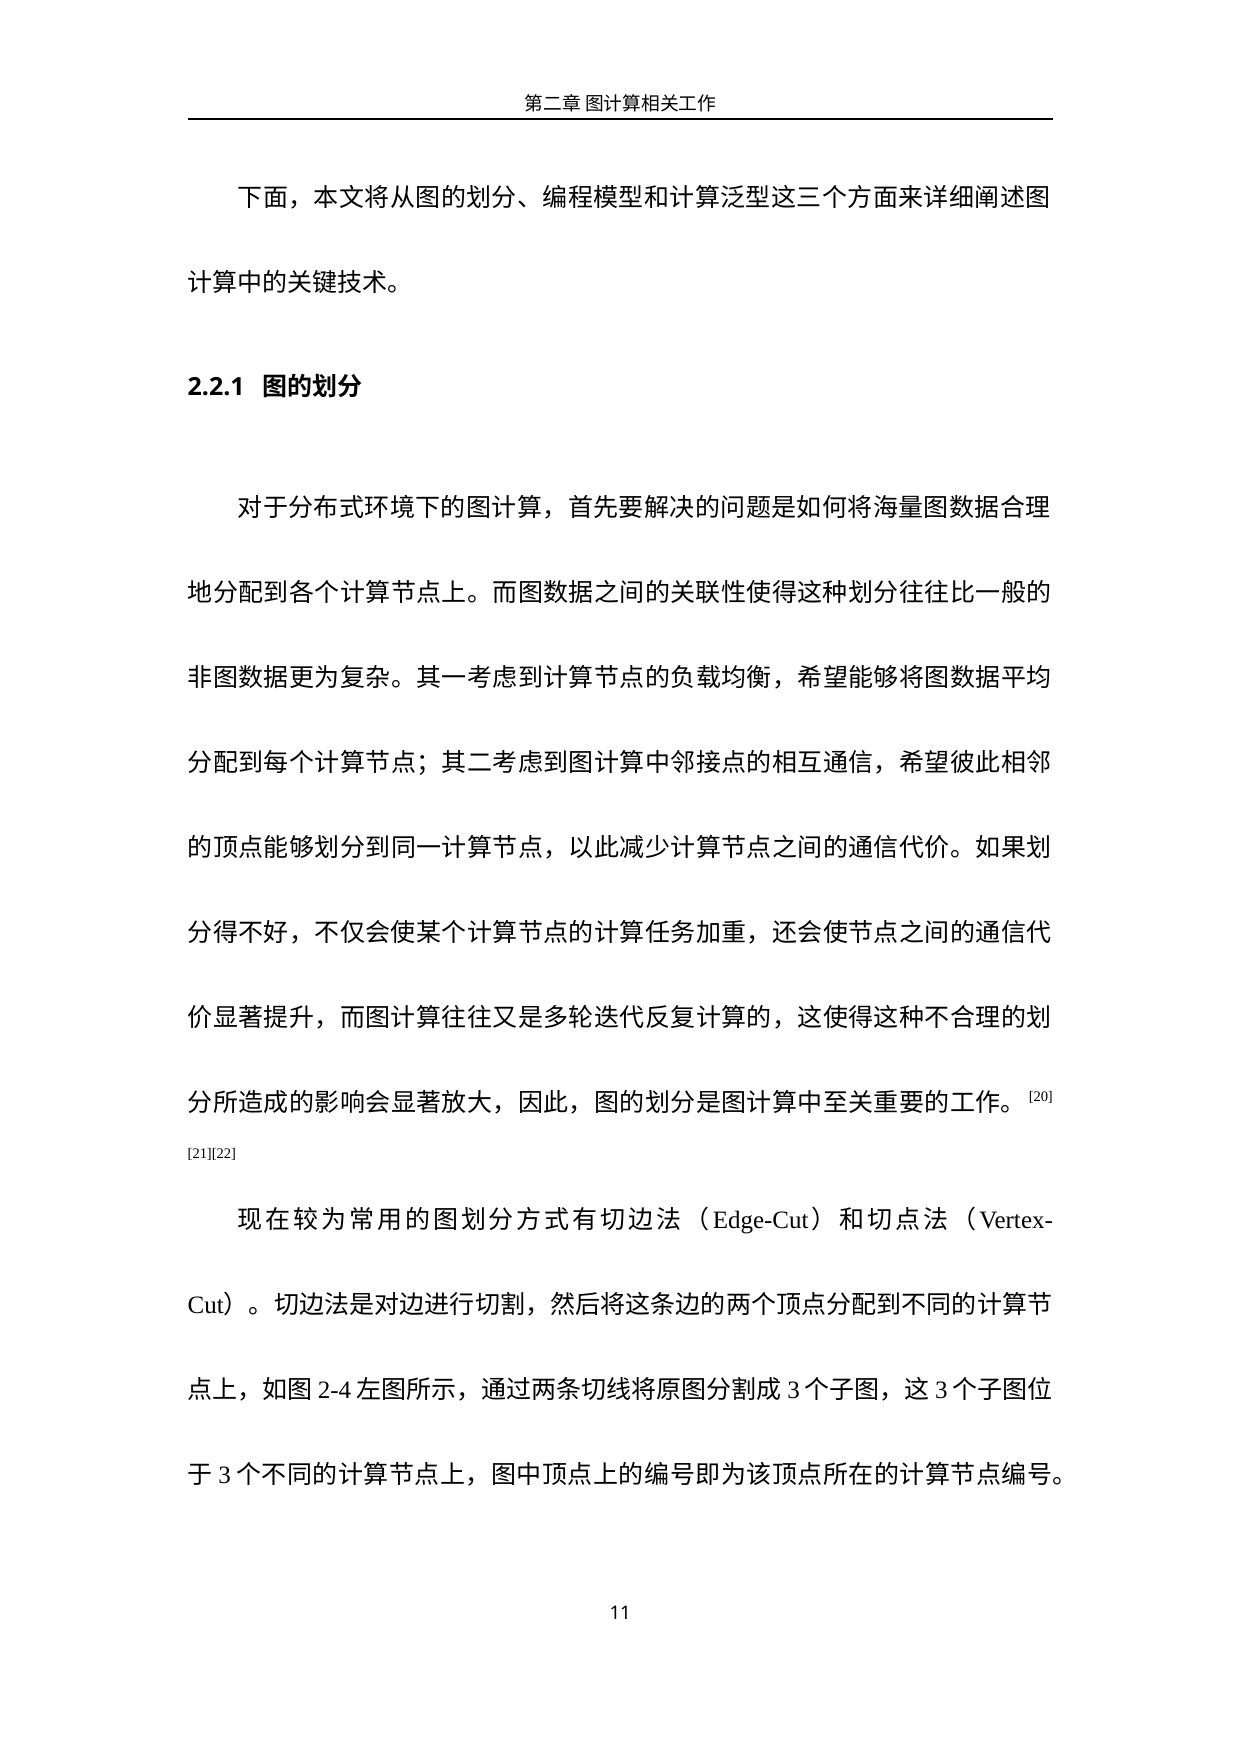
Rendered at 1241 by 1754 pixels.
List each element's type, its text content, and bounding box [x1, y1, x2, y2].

text 对于分布式环境下的图计算，首先要解决的问题是如何将海量图数据合理地分配到各个计算节点上。而图数据之间的关联性使得这种划分往往比一般的非图数据更为复杂。其一考虑到计算节点的负载均衡，希望能够将图数据平均分配到每个计算节点；其二考虑到图计算中邻接点的相互通信，希望彼此相邻的顶点能够划分到同一计算节点，以此减少计算节点之间的通信代价。如果划分得不好，不仅会使某个计算节点的计算任务加重，还会使节点之间的通信代价显著提升，而图计算往往又是多轮迭代反复计算的，这使得这种不合理的划分所造成的影响会显著放大，因此，图的划分是图计算中至关重要的工作。[20][21][22] [187, 472, 1053, 1177]
subtitle 图的划分 [187, 351, 1053, 418]
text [187, 1184, 1053, 1506]
text 下面，本文将从图的划分、编程模型和计算泛型这三个方面来详细阐述图计算中的关键技术。 [187, 162, 1053, 314]
